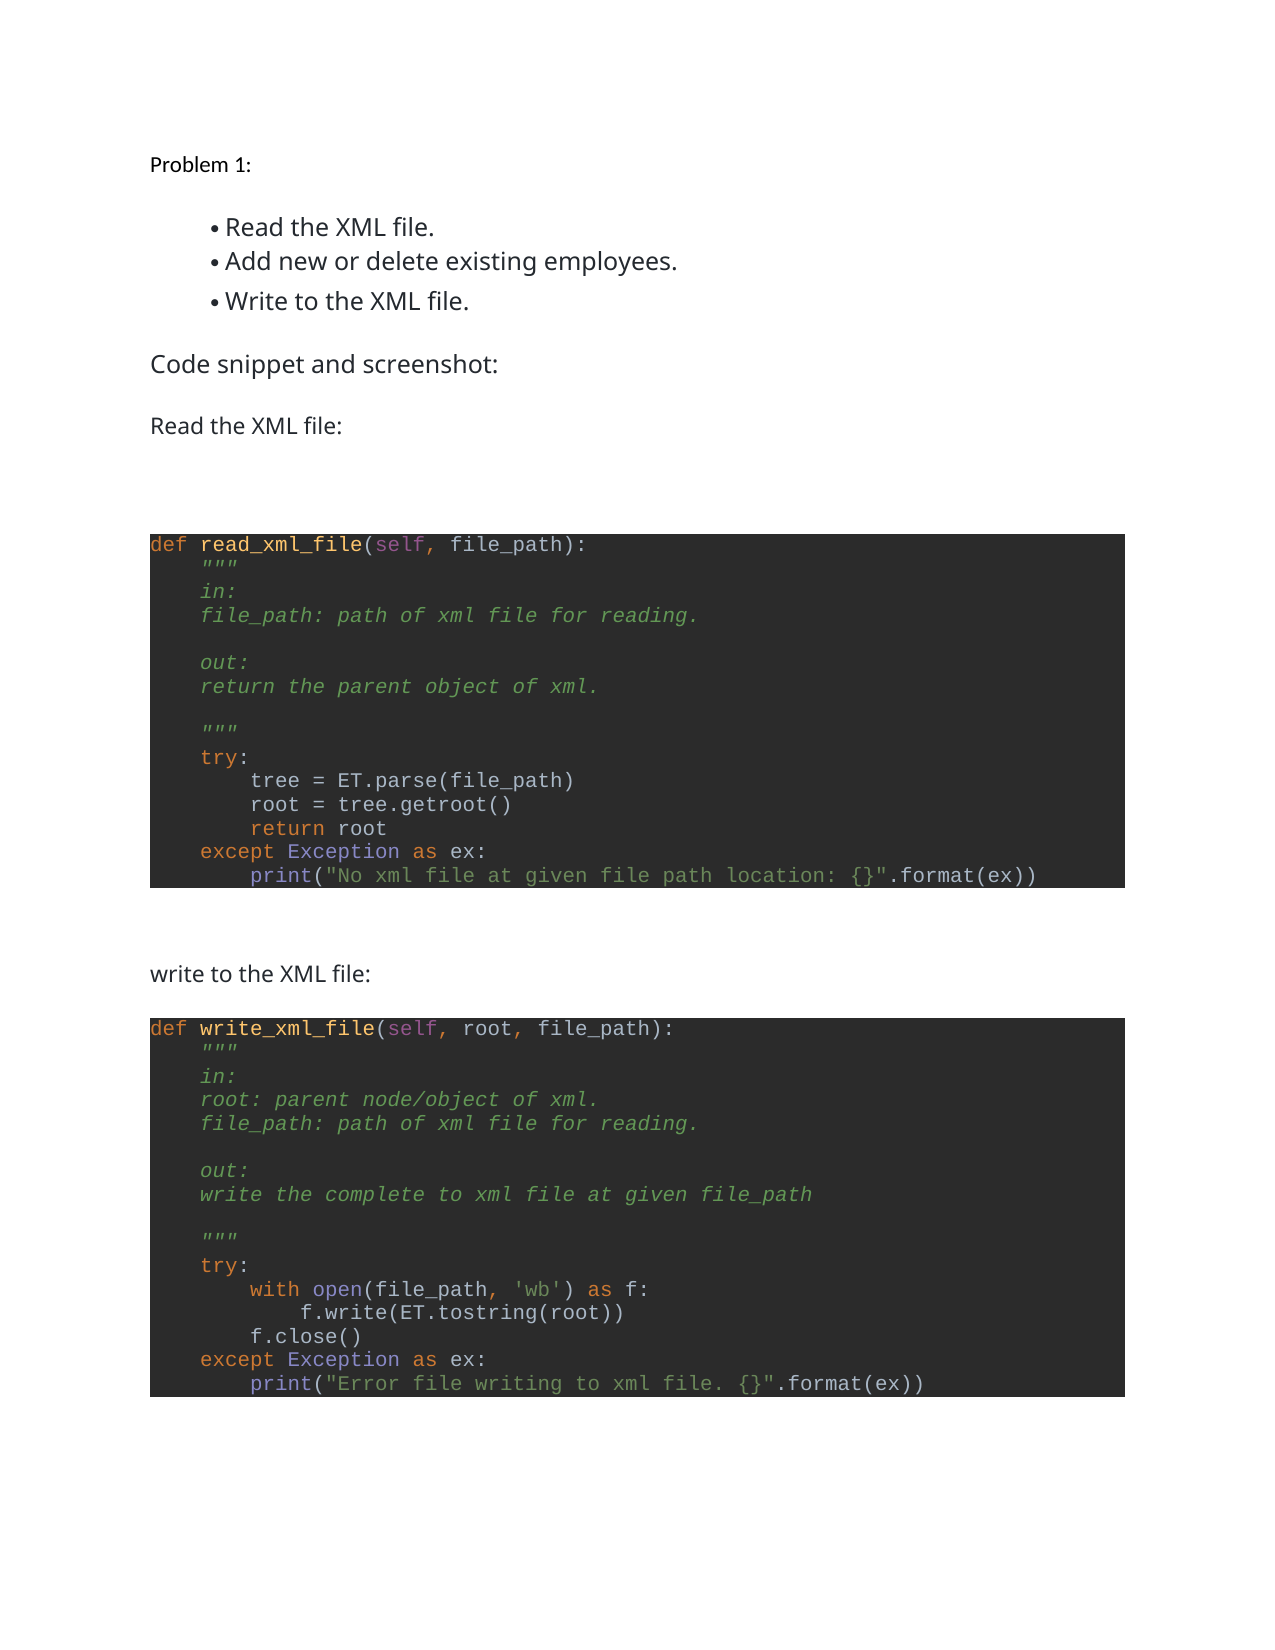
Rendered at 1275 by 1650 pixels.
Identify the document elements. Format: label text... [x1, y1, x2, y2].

list Write to the XML file. [211, 284, 1125, 318]
text def write_xml_file(self, root, file_path): """ in: root: parent node/object of xml. file_path: path of xml file for reading. out: write the complete to xml file at given file_path """ try: with open(file_path, 'wb') as f: f.write(ET.tostring(root)) f.close() except Exception as ex: print("Error file writing to xml file. {}".format(ex)) [150, 1018, 1125, 1397]
list Read the XML file. [211, 209, 1125, 243]
text write to the XML file: [150, 958, 1125, 989]
text Problem 1: [150, 150, 1125, 178]
text def read_xml_file(self, file_path): """ in: file_path: path of xml file for reading. out: return the parent object of xml. """ try: tree = ET.parse(file_path) root = tree.getroot() return root except Exception as ex: print("No xml file at given file path location: {}".format(ex)) [150, 534, 1125, 888]
text Read the XML file: [150, 410, 1125, 441]
text Code snippet and screenshot: [150, 347, 1125, 381]
list Add new or delete existing employees. [211, 243, 1125, 277]
